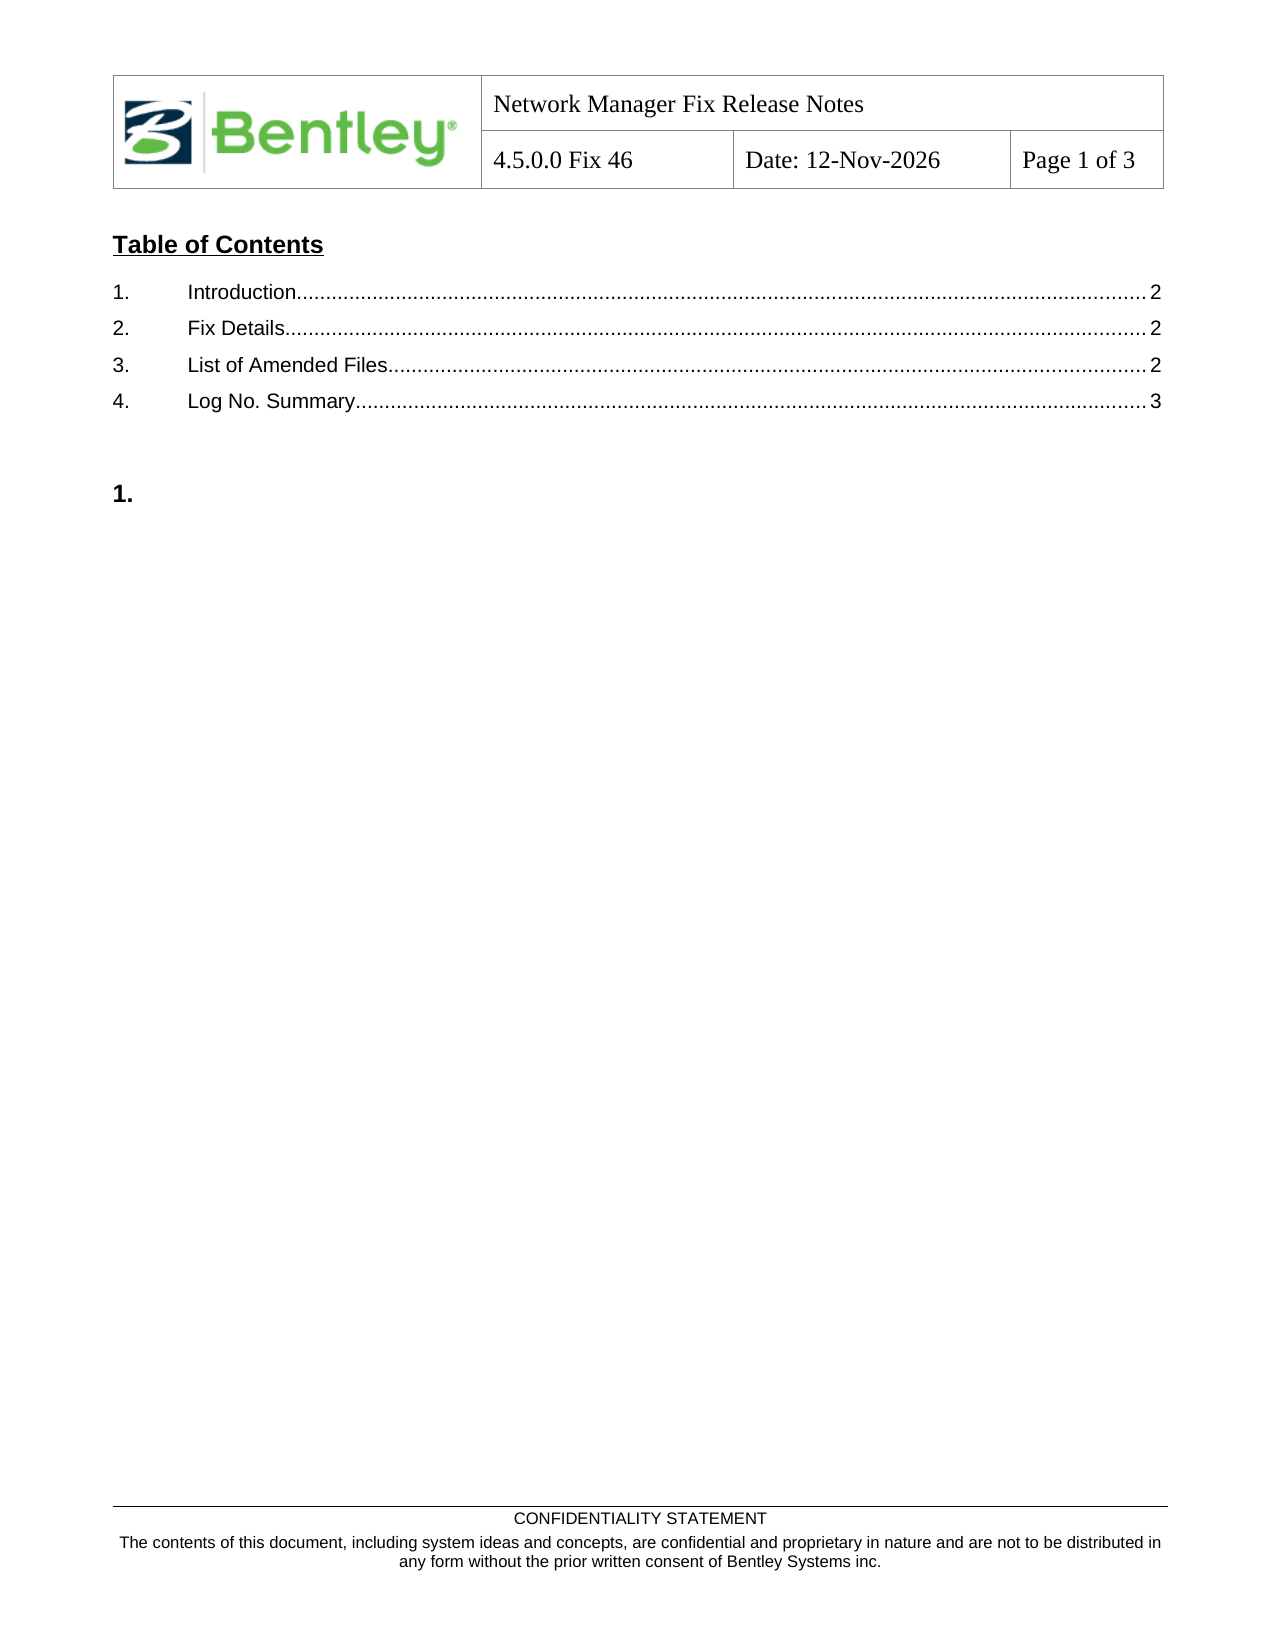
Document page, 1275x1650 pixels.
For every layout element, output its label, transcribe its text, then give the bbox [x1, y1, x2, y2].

text 2. Fix Details 2 [112, 316, 1162, 340]
text 1. Introduction 2 [112, 280, 1162, 304]
text Table of Contents [112, 230, 1162, 259]
picture [124, 91, 458, 173]
text 4. Log No. Summary 3 [112, 389, 1162, 413]
text 3. List of Amended Files 2 [112, 353, 1162, 377]
